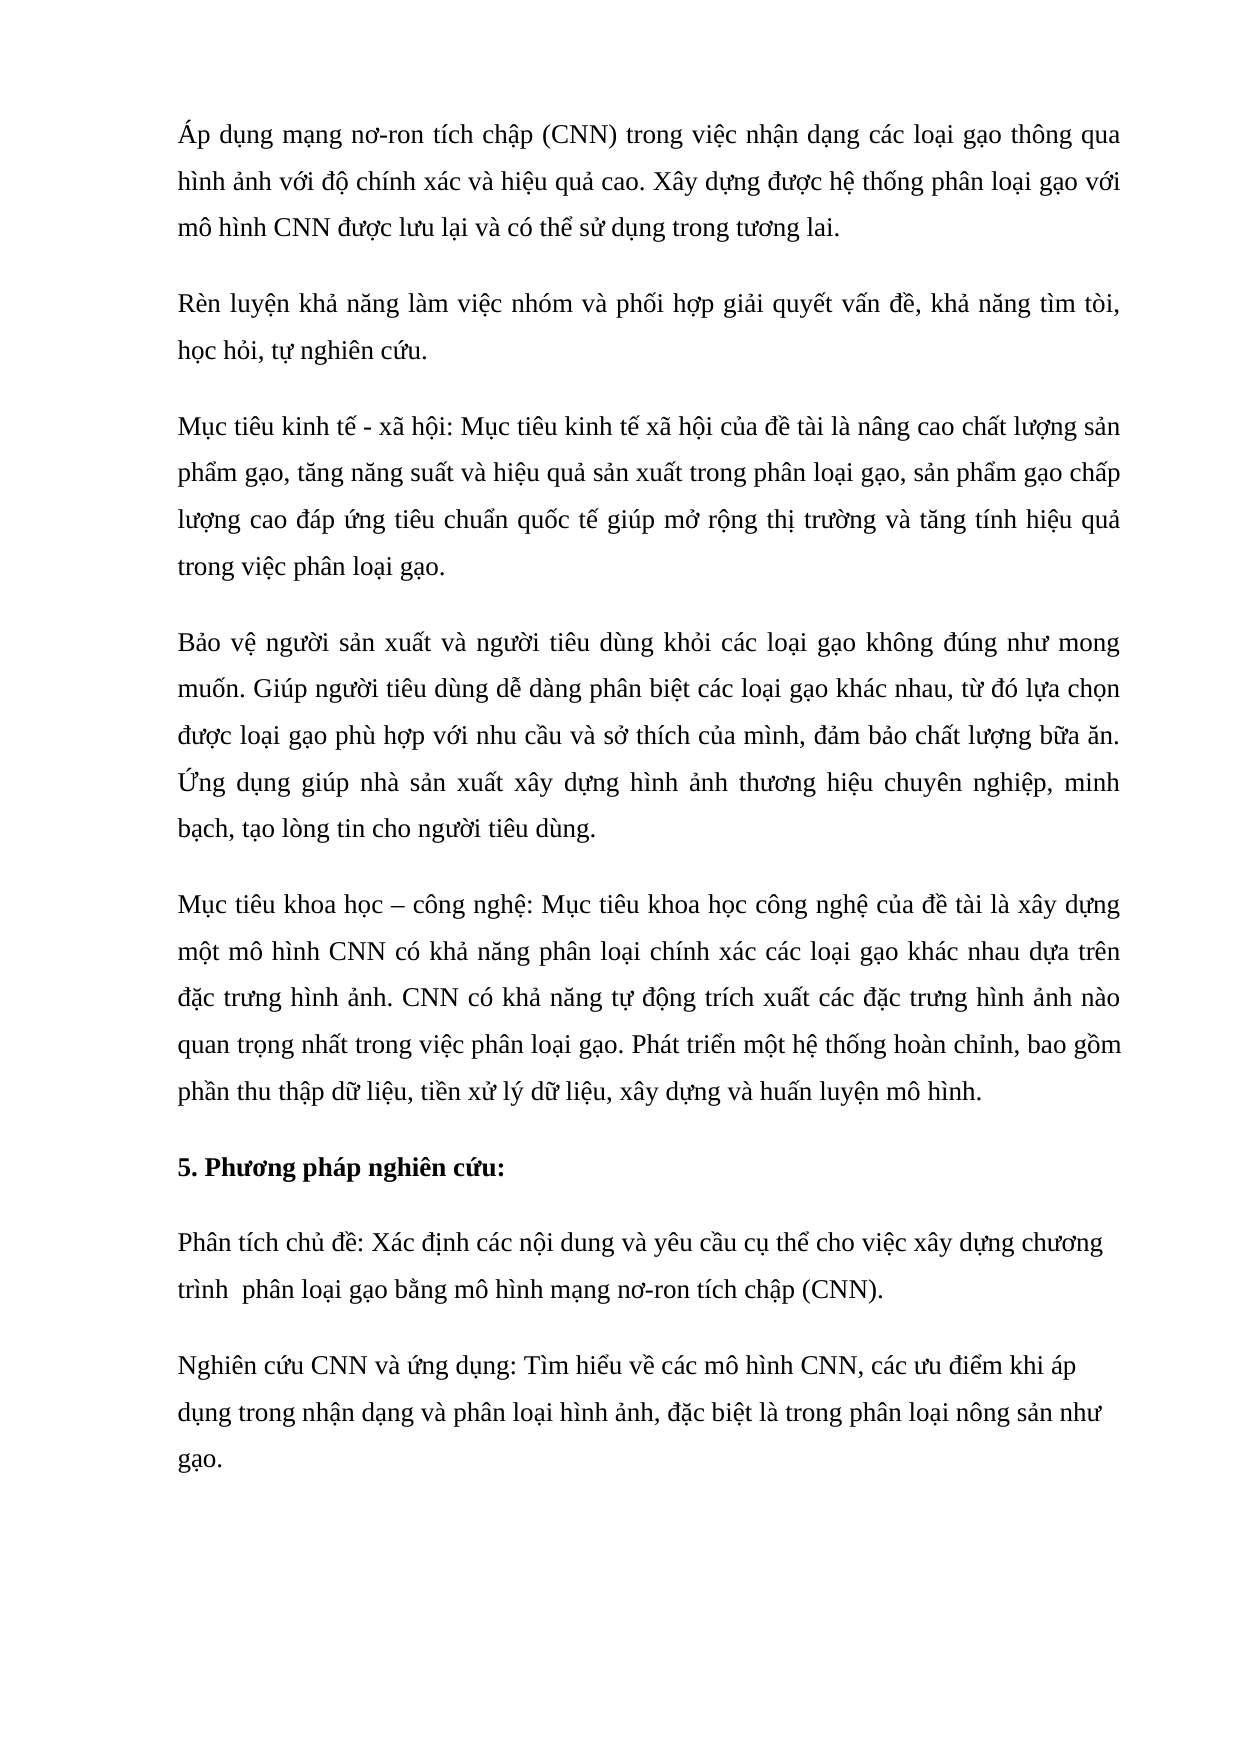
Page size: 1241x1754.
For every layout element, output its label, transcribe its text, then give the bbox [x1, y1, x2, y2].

text Mục tiêu kinh tế - xã hội: Mục tiêu kinh tế xã hội của đề tài là nâng cao chất lượng sản phẩm gạo, tăng năng suất và hiệu quả sản xuất trong phân loại gạo, sản phẩm gạo chấp lượng cao đáp ứng tiêu chuẩn quốc tế giúp mở rộng thị trường và tăng tính hiệu quả trong việc phân loại gạo. [177, 410, 1122, 581]
text Nghiên cứu CNN và ứng dụng: Tìm hiểu về các mô hình CNN, các ưu điểm khi áp dụng trong nhận dạng và phân loại hình ảnh, đặc biệt là trong phân loại nông sản như gạo. [177, 1349, 1122, 1473]
text Mục tiêu khoa học – công nghệ: Mục tiêu khoa học công nghệ của đề tài là xây dựng một mô hình CNN có khả năng phân loại chính xác các loại gạo khác nhau dựa trên đặc trưng hình ảnh. CNN có khả năng tự động trích xuất các đặc trưng hình ảnh nào quan trọng nhất trong việc phân loại gạo. Phát triển một hệ thống hoàn chỉnh, bao gồm phần thu thập dữ liệu, tiền xử lý dữ liệu, xây dựng và huấn luyện mô hình. [177, 888, 1122, 1106]
subtitle 5. Phương pháp nghiên cứu: [177, 1151, 1122, 1182]
text Bảo vệ người sản xuất và người tiêu dùng khỏi các loại gạo không đúng như mong muốn. Giúp người tiêu dùng dễ dàng phân biệt các loại gạo khác nhau, từ đó lựa chọn được loại gạo phù hợp với nhu cầu và sở thích của mình, đảm bảo chất lượng bữa ăn. Ứng dụng giúp nhà sản xuất xây dựng hình ảnh thương hiệu chuyên nghiệp, minh bạch, tạo lòng tin cho người tiêu dùng. [177, 626, 1122, 843]
text Rèn luyện khả năng làm việc nhóm và phối hợp giải quyết vấn đề, khả năng tìm tòi, học hỏi, tự nghiên cứu. [177, 287, 1122, 365]
text Phân tích chủ đề: Xác định các nội dung và yêu cầu cụ thể cho việc xây dựng chương trình phân loại gạo bằng mô hình mạng nơ-ron tích chập (CNN). [177, 1226, 1122, 1304]
text Áp dụng mạng nơ-ron tích chập (CNN) trong việc nhận dạng các loại gạo thông qua hình ảnh với độ chính xác và hiệu quả cao. Xây dựng được hệ thống phân loại gạo với mô hình CNN được lưu lại và có thể sử dụng trong tương lai. [177, 118, 1122, 243]
